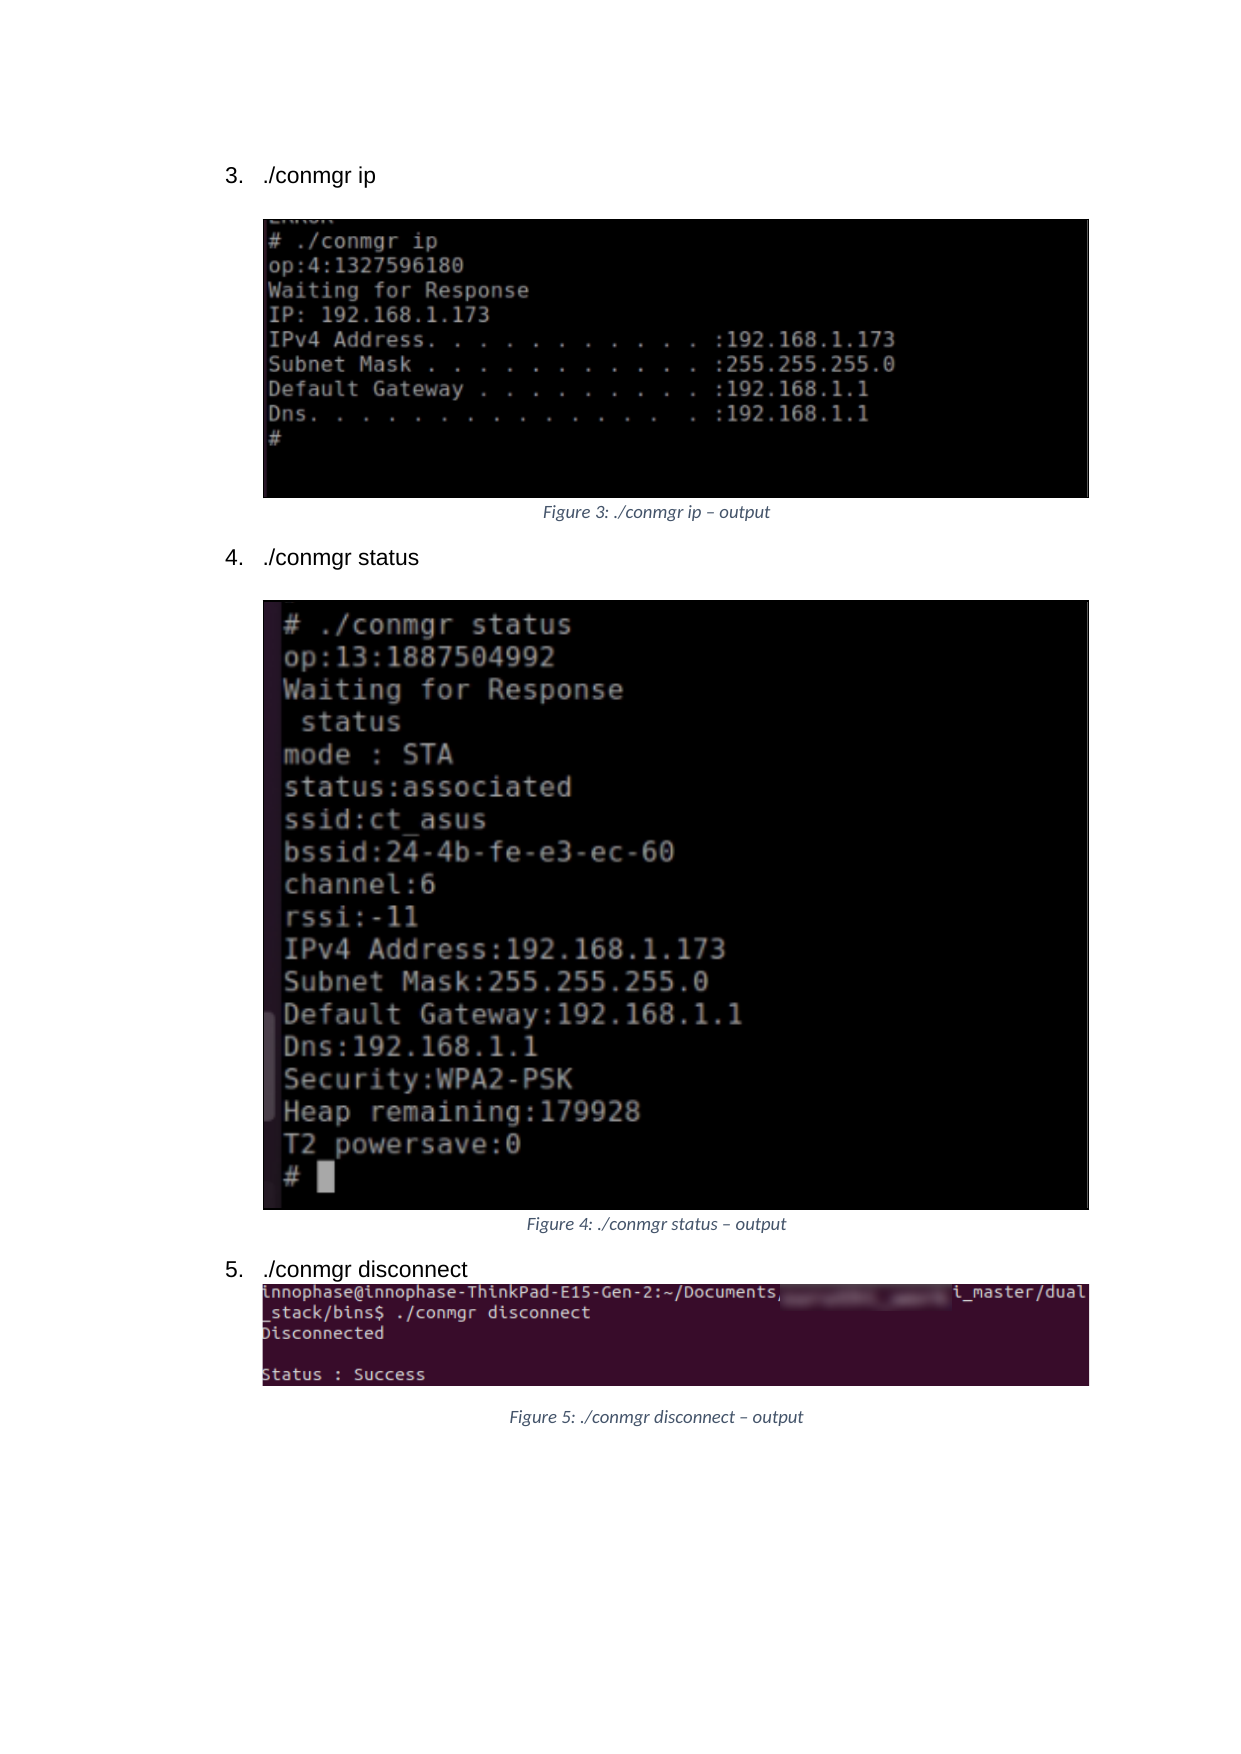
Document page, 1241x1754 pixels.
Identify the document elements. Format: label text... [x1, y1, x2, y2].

list ./conmgr disconnect [225, 1256, 1090, 1282]
picture [262, 1284, 1090, 1386]
picture [264, 220, 1088, 497]
list ./conmgr status [225, 544, 1090, 571]
list ./conmgr ip [225, 162, 1090, 189]
picture [264, 602, 1088, 1208]
